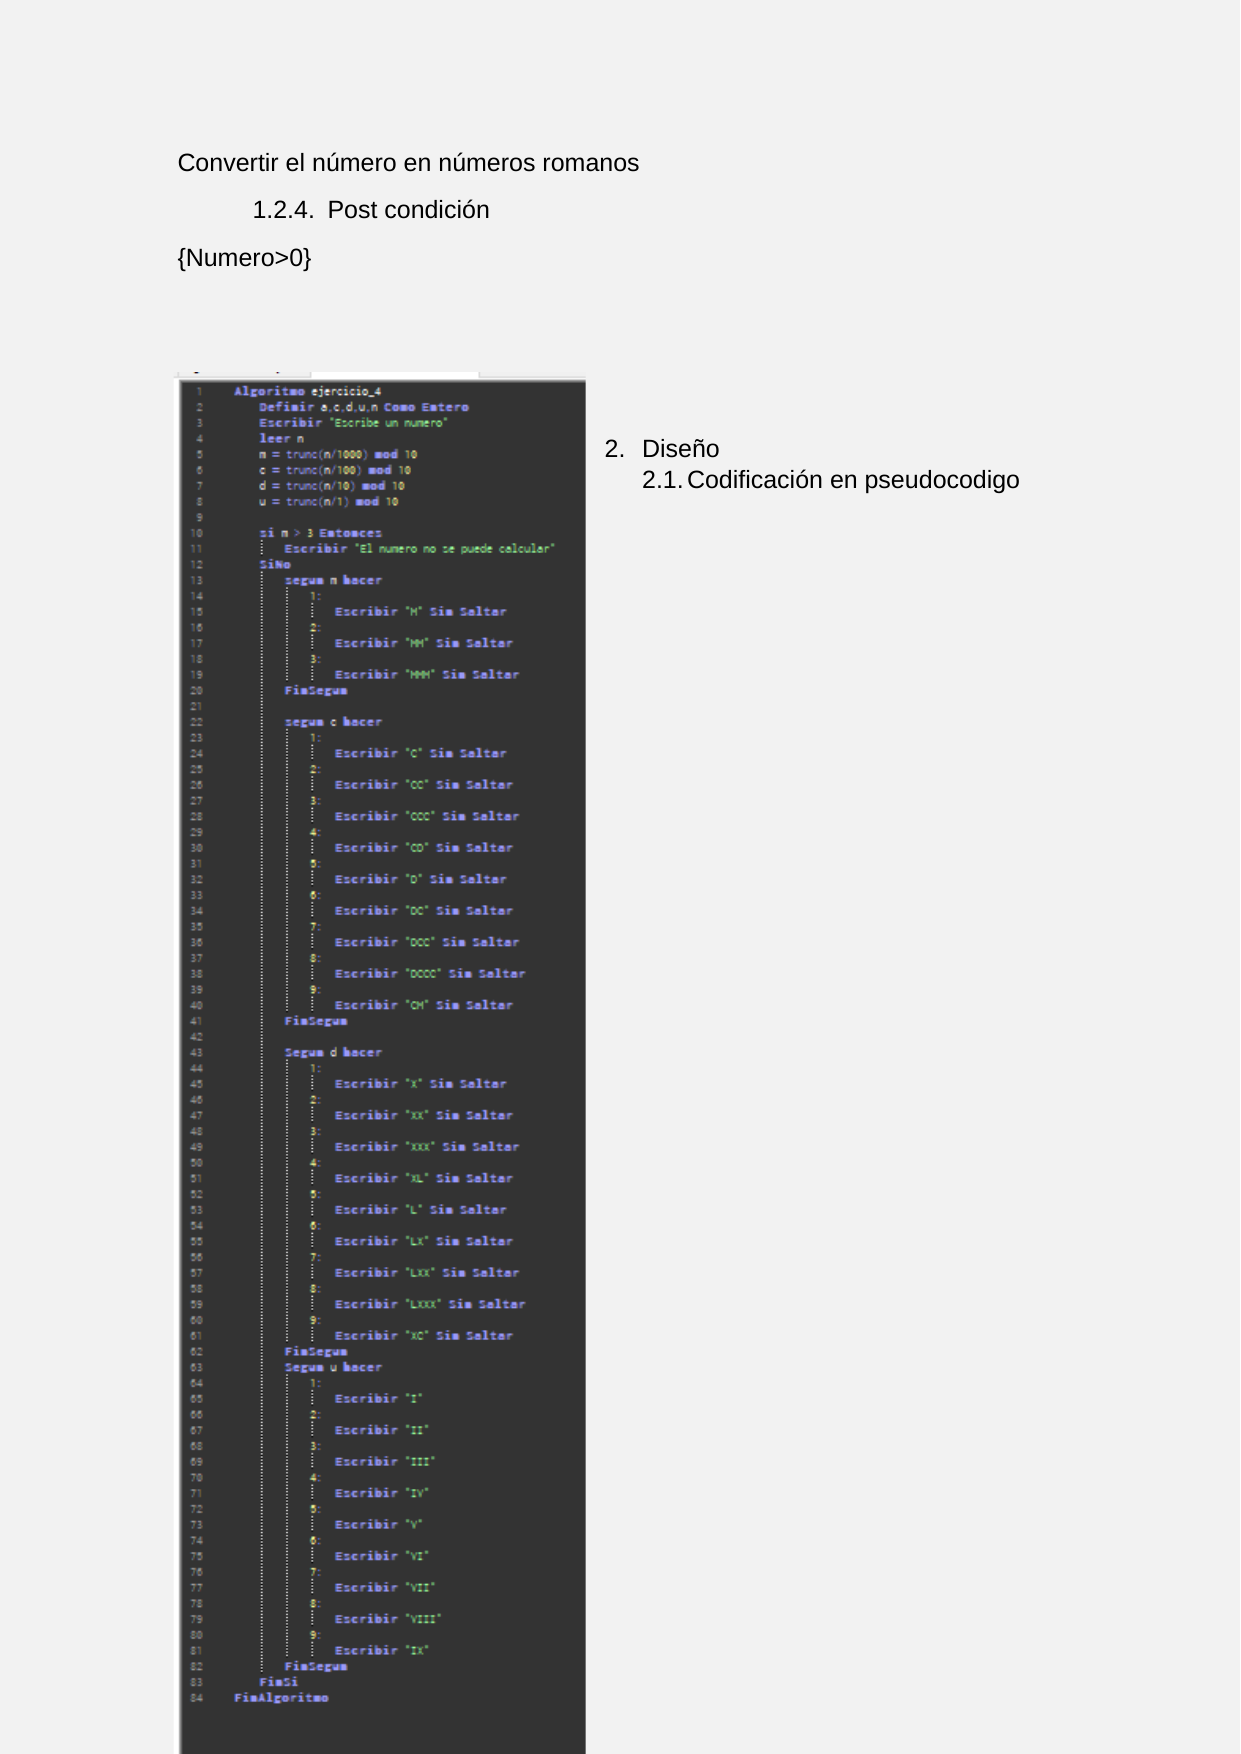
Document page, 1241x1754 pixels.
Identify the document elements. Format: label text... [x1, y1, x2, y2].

list Post condición [252, 195, 1063, 224]
list Diseño [586, 434, 1063, 463]
text Convertir el número en números romanos [177, 148, 1063, 176]
picture [173, 372, 586, 1754]
text {Numero>0} [177, 243, 1063, 272]
list Codificación en pseudocodigo [586, 465, 1063, 494]
